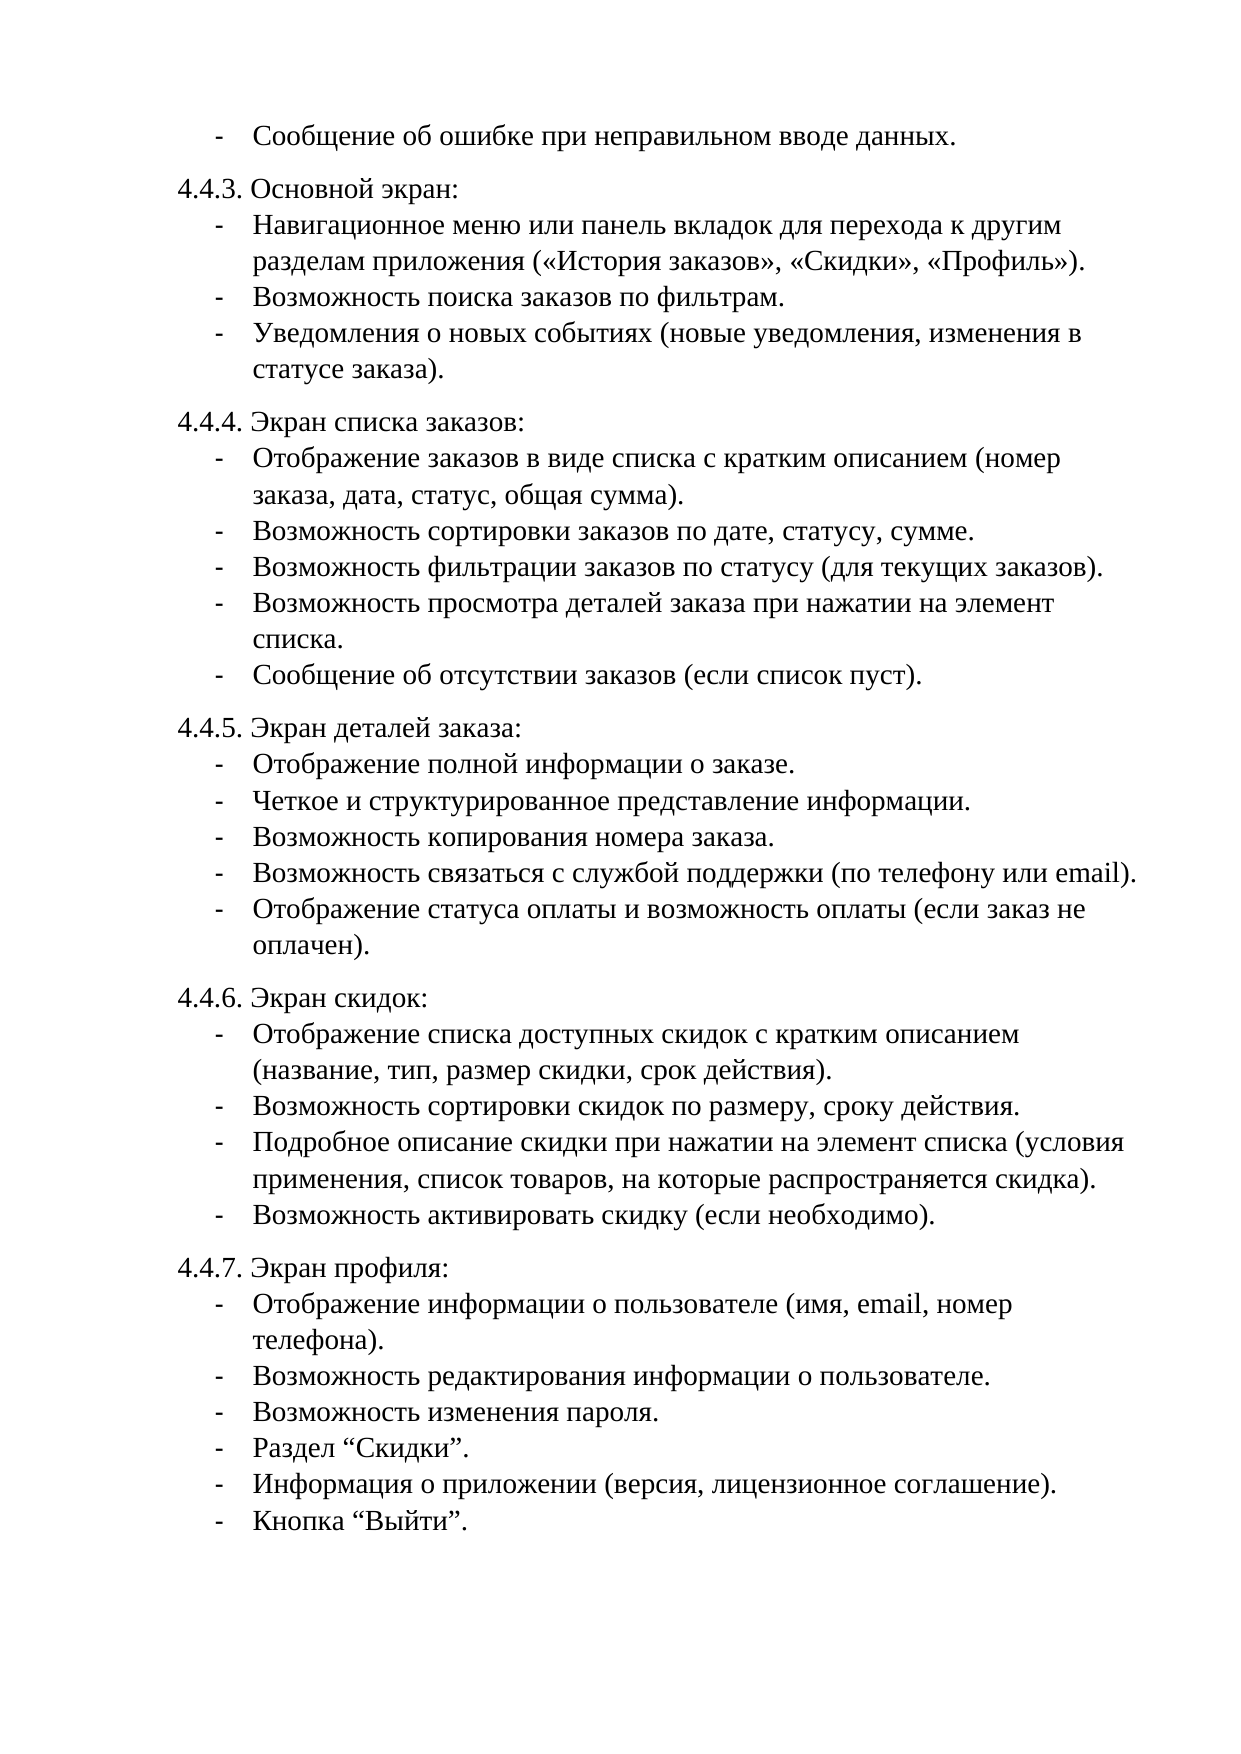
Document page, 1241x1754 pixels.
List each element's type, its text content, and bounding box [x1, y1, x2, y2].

subtitle 4.4.3. Основной экран: [177, 171, 1152, 204]
list Сообщение об отсутствии заказов (если список пуст). [215, 657, 1152, 691]
list Возможность фильтрации заказов по статусу (для текущих заказов). [215, 549, 1152, 583]
list Возможность просмотра деталей заказа при нажатии на элемент списка. [215, 585, 1152, 655]
list Возможность сортировки заказов по дате, статусу, сумме. [215, 513, 1152, 546]
list Кнопка “Выйти”. [215, 1503, 1152, 1536]
list Возможность копирования номера заказа. [215, 819, 1152, 852]
list Возможность изменения пароля. [215, 1394, 1152, 1428]
list Раздел “Скидки”. [215, 1430, 1152, 1464]
list Навигационное меню или панель вкладок для перехода к другим разделам приложения («История заказов», «Скидки», «Профиль»). [215, 207, 1152, 277]
subtitle 4.4.5. Экран деталей заказа: [177, 710, 1152, 744]
list Уведомления о новых событиях (новые уведомления, изменения в статусе заказа). [215, 316, 1152, 385]
list Отображение полной информации о заказе. [215, 746, 1152, 780]
list Информация о приложении (версия, лицензионное соглашение). [215, 1467, 1152, 1500]
subtitle 4.4.7. Экран профиля: [177, 1250, 1152, 1283]
list Четкое и структурированное представление информации. [215, 783, 1152, 816]
list Возможность сортировки скидок по размеру, сроку действия. [215, 1088, 1152, 1122]
list Отображение списка доступных скидок с кратким описанием (название, тип, размер скидки, срок действия). [215, 1016, 1152, 1086]
list Сообщение об ошибке при неправильном вводе данных. [215, 118, 1152, 152]
subtitle 4.4.4. Экран списка заказов: [177, 404, 1152, 438]
list Подробное описание скидки при нажатии на элемент списка (условия применения, список товаров, на которые распространяется скидка). [215, 1124, 1152, 1194]
list Возможность поиска заказов по фильтрам. [215, 279, 1152, 313]
subtitle 4.4.6. Экран скидок: [177, 980, 1152, 1013]
list Возможность связаться с службой поддержки (по телефону или email). [215, 855, 1152, 888]
list Возможность редактирования информации о пользователе. [215, 1358, 1152, 1392]
list Возможность активировать скидку (если необходимо). [215, 1197, 1152, 1230]
list Отображение информации о пользователе (имя, email, номер телефона). [215, 1286, 1152, 1356]
list Отображение статуса оплаты и возможность оплаты (если заказ не оплачен). [215, 891, 1152, 961]
list Отображение заказов в виде списка с кратким описанием (номер заказа, дата, статус, общая сумма). [215, 441, 1152, 510]
